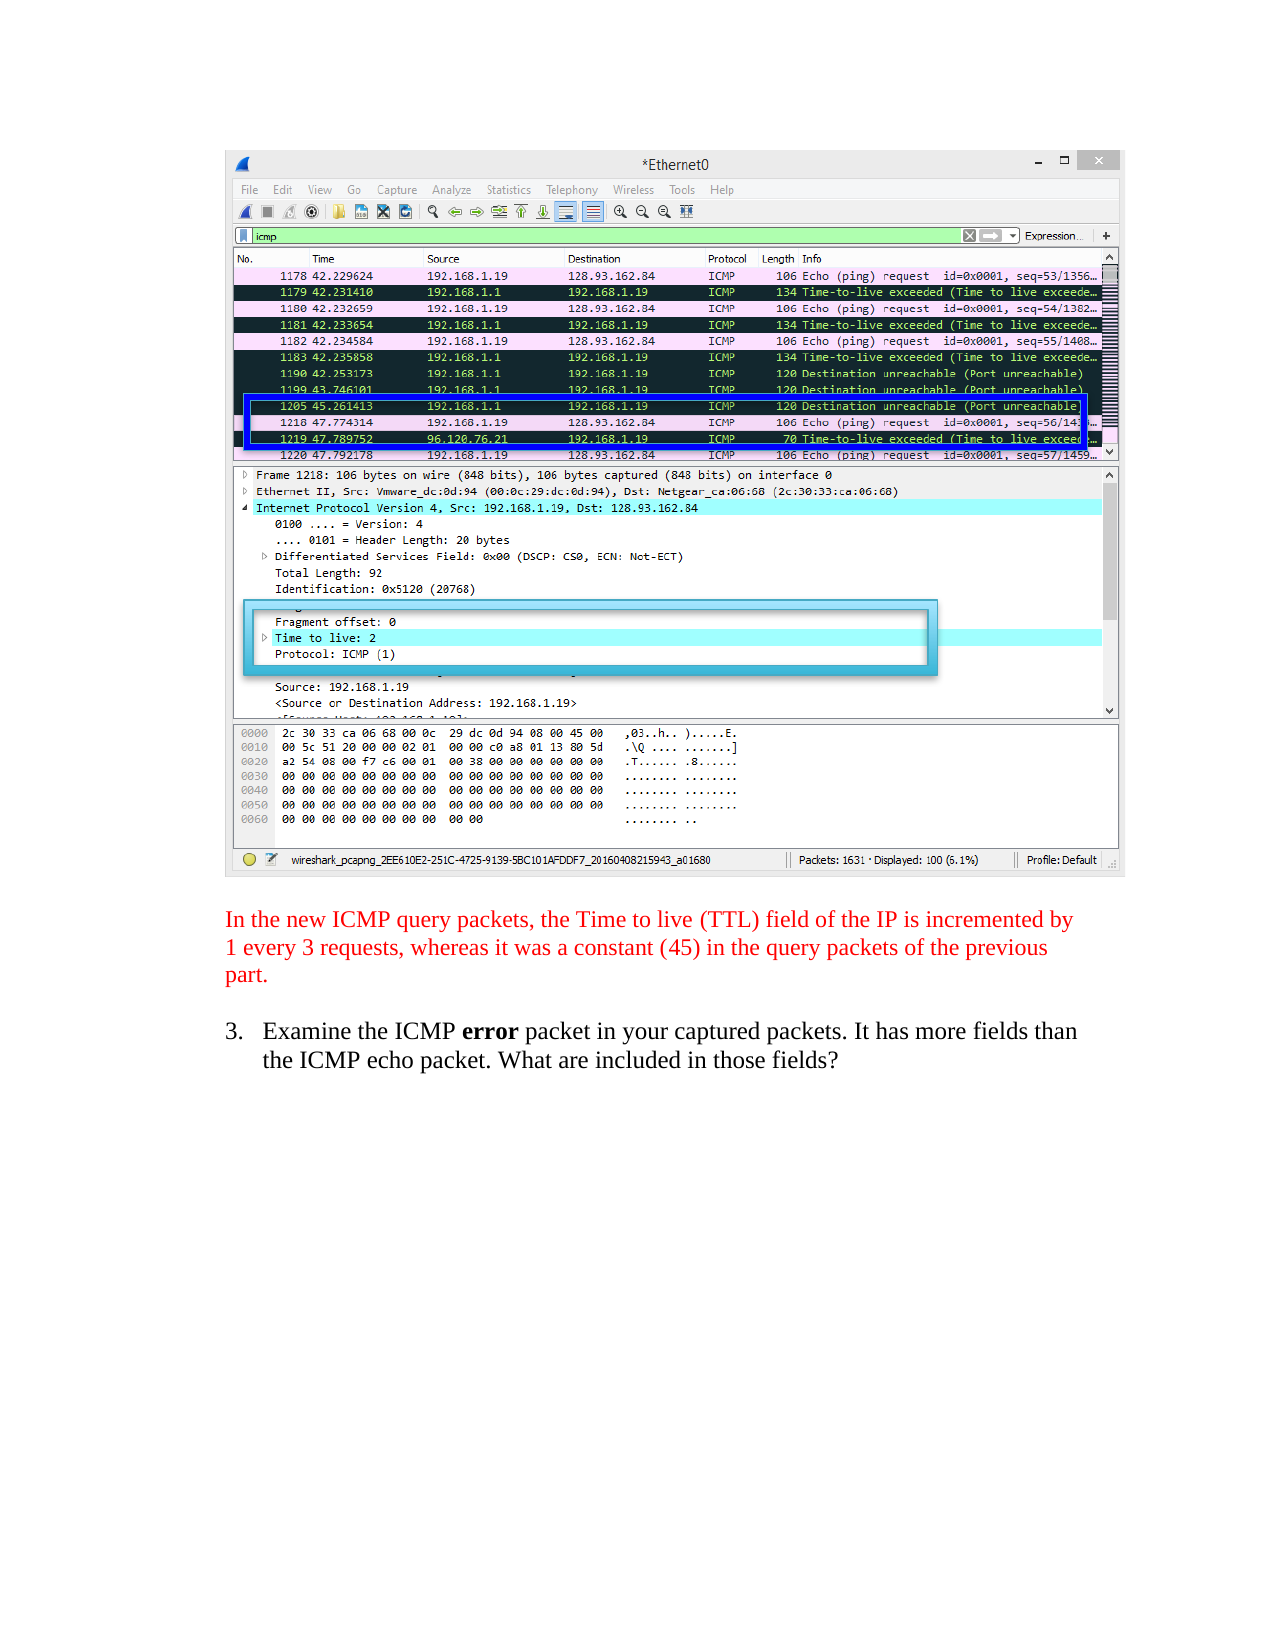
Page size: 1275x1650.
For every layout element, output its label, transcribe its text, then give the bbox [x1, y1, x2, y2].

text In the new ICMP query packets, the Time to live (TTL) field of the IP is incremented by 1 every 3 requests, whereas it was a constant (45) in the query packets of the previous part. [225, 905, 1087, 988]
picture [225, 150, 1125, 877]
list Examine the ICMP error packet in your captured packets. It has more fields than the ICMP echo packet. What are included in those fields? [225, 1016, 1087, 1074]
